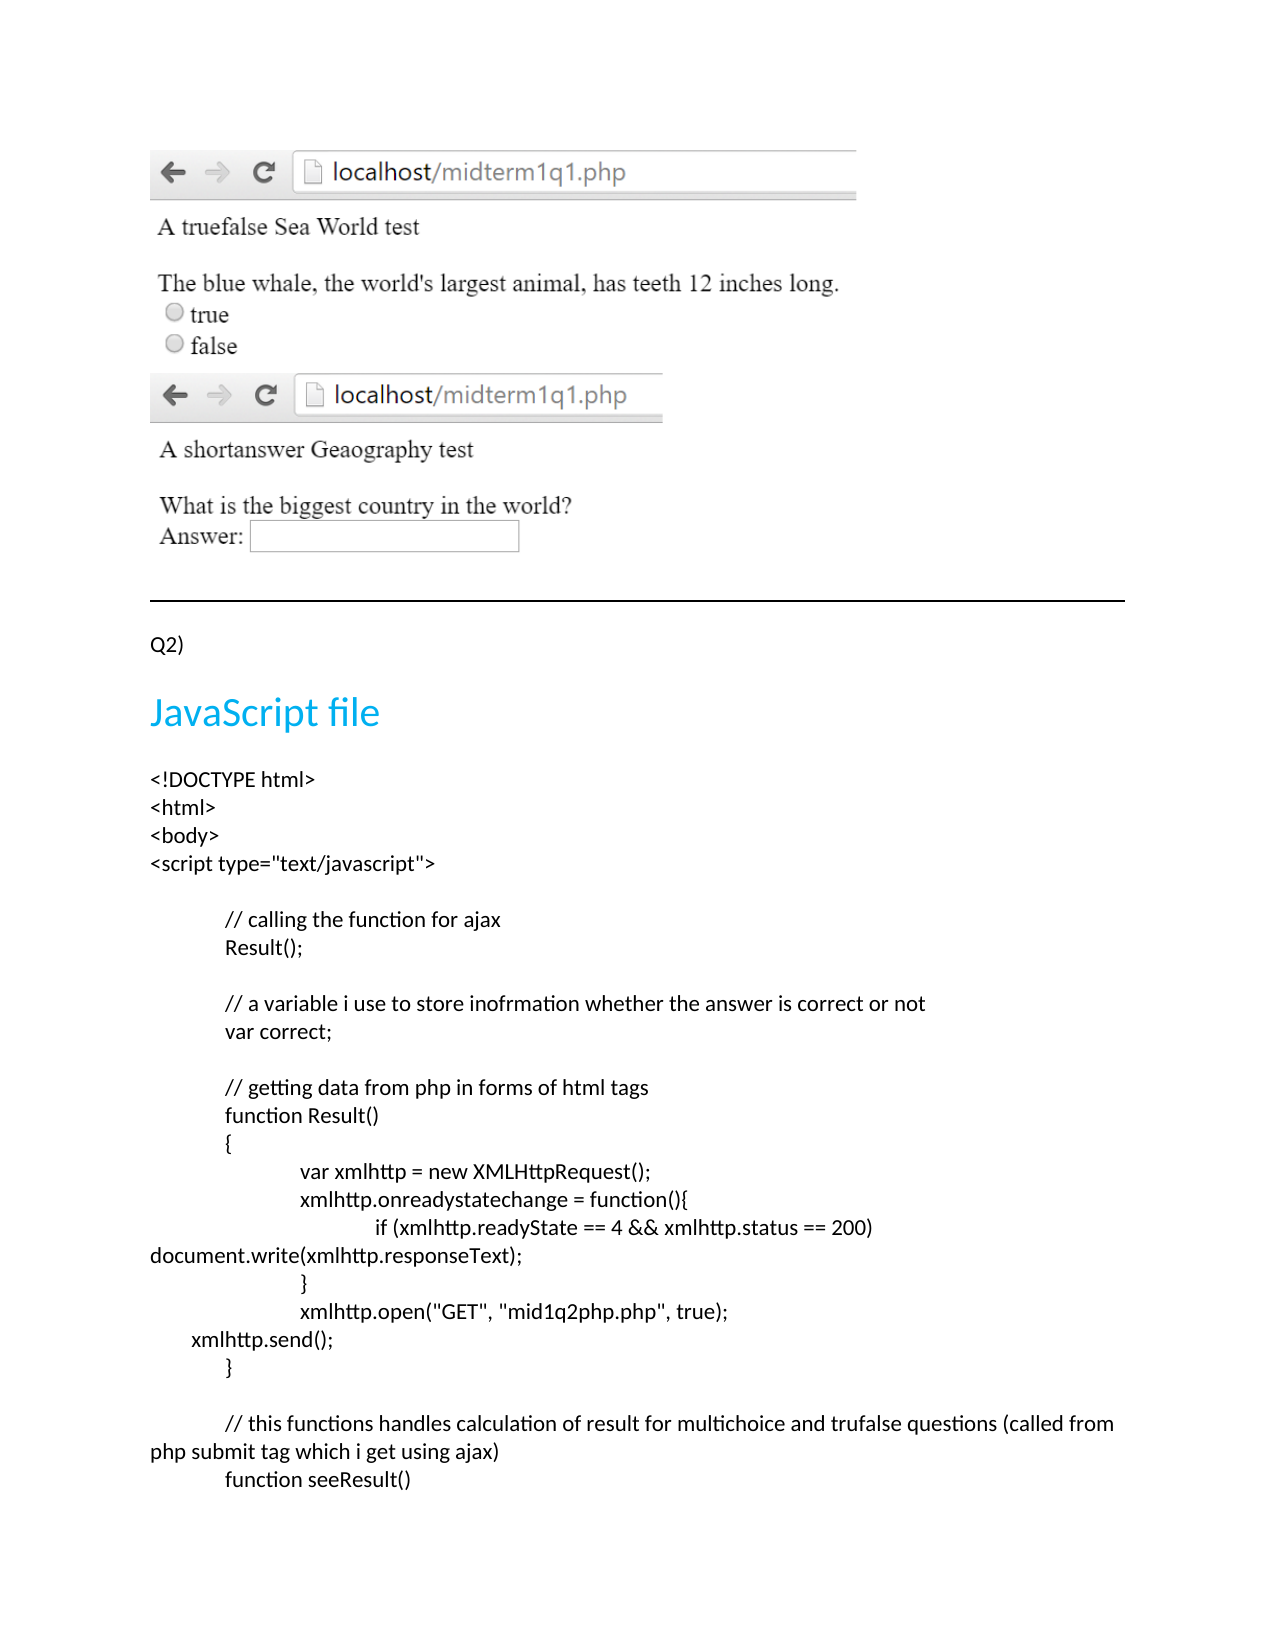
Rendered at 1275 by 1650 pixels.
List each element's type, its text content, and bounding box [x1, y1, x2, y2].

text xmlhttp.onreadystatechange = function(){ [150, 1185, 1125, 1213]
text <body> [150, 821, 1125, 849]
text Result(); [150, 933, 1125, 961]
text // this functions handles calculation of result for multichoice and trufalse questions (called from php submit tag which i get using ajax) [150, 1409, 1125, 1465]
text <script type="text/javascript"> [150, 849, 1125, 877]
text <!DOCTYPE html> [150, 765, 1125, 793]
text var xmlhttp = new XMLHttpRequest(); [150, 1157, 1125, 1185]
text function seeResult() [150, 1465, 1125, 1493]
text var correct; [150, 1017, 1125, 1045]
text // getting data from php in forms of html tags [150, 1073, 1125, 1101]
text xmlhttp.send(); [150, 1325, 1125, 1353]
text if (xmlhttp.readyState == 4 && xmlhttp.status == 200) document.write(xmlhttp.responseText); [150, 1213, 1125, 1269]
text } [150, 1269, 1125, 1297]
text function Result() [150, 1101, 1125, 1129]
text JavaScript file [150, 686, 1125, 737]
text // a variable i use to store inofrmation whether the answer is correct or not [150, 989, 1125, 1017]
picture [150, 150, 857, 571]
text Q2) [150, 630, 1125, 658]
text // calling the function for ajax [150, 905, 1125, 933]
text { [150, 1129, 1125, 1157]
text xmlhttp.open("GET", "mid1q2php.php", true); [150, 1297, 1125, 1325]
text } [150, 1353, 1125, 1381]
text <html> [150, 793, 1125, 821]
